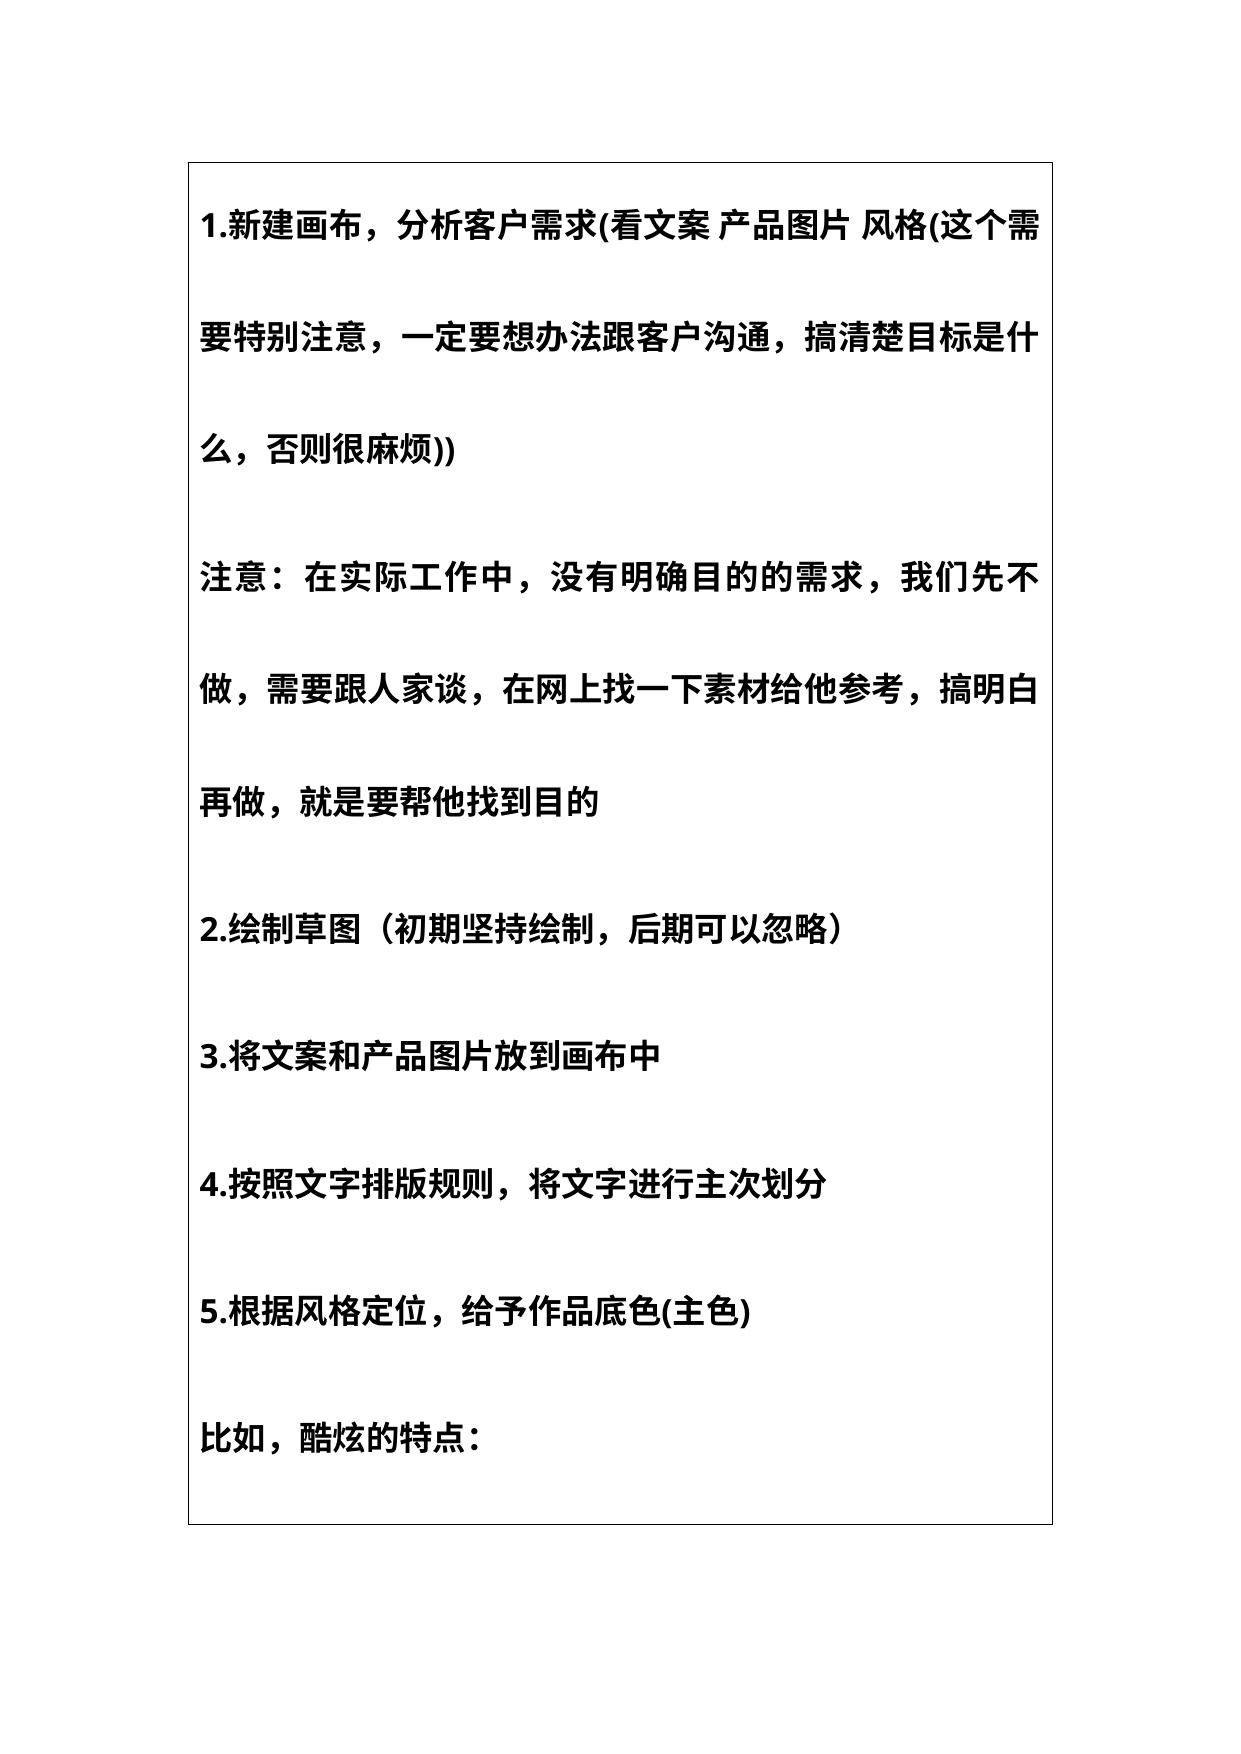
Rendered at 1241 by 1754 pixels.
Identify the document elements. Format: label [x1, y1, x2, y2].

table_header [189, 163, 1052, 1524]
